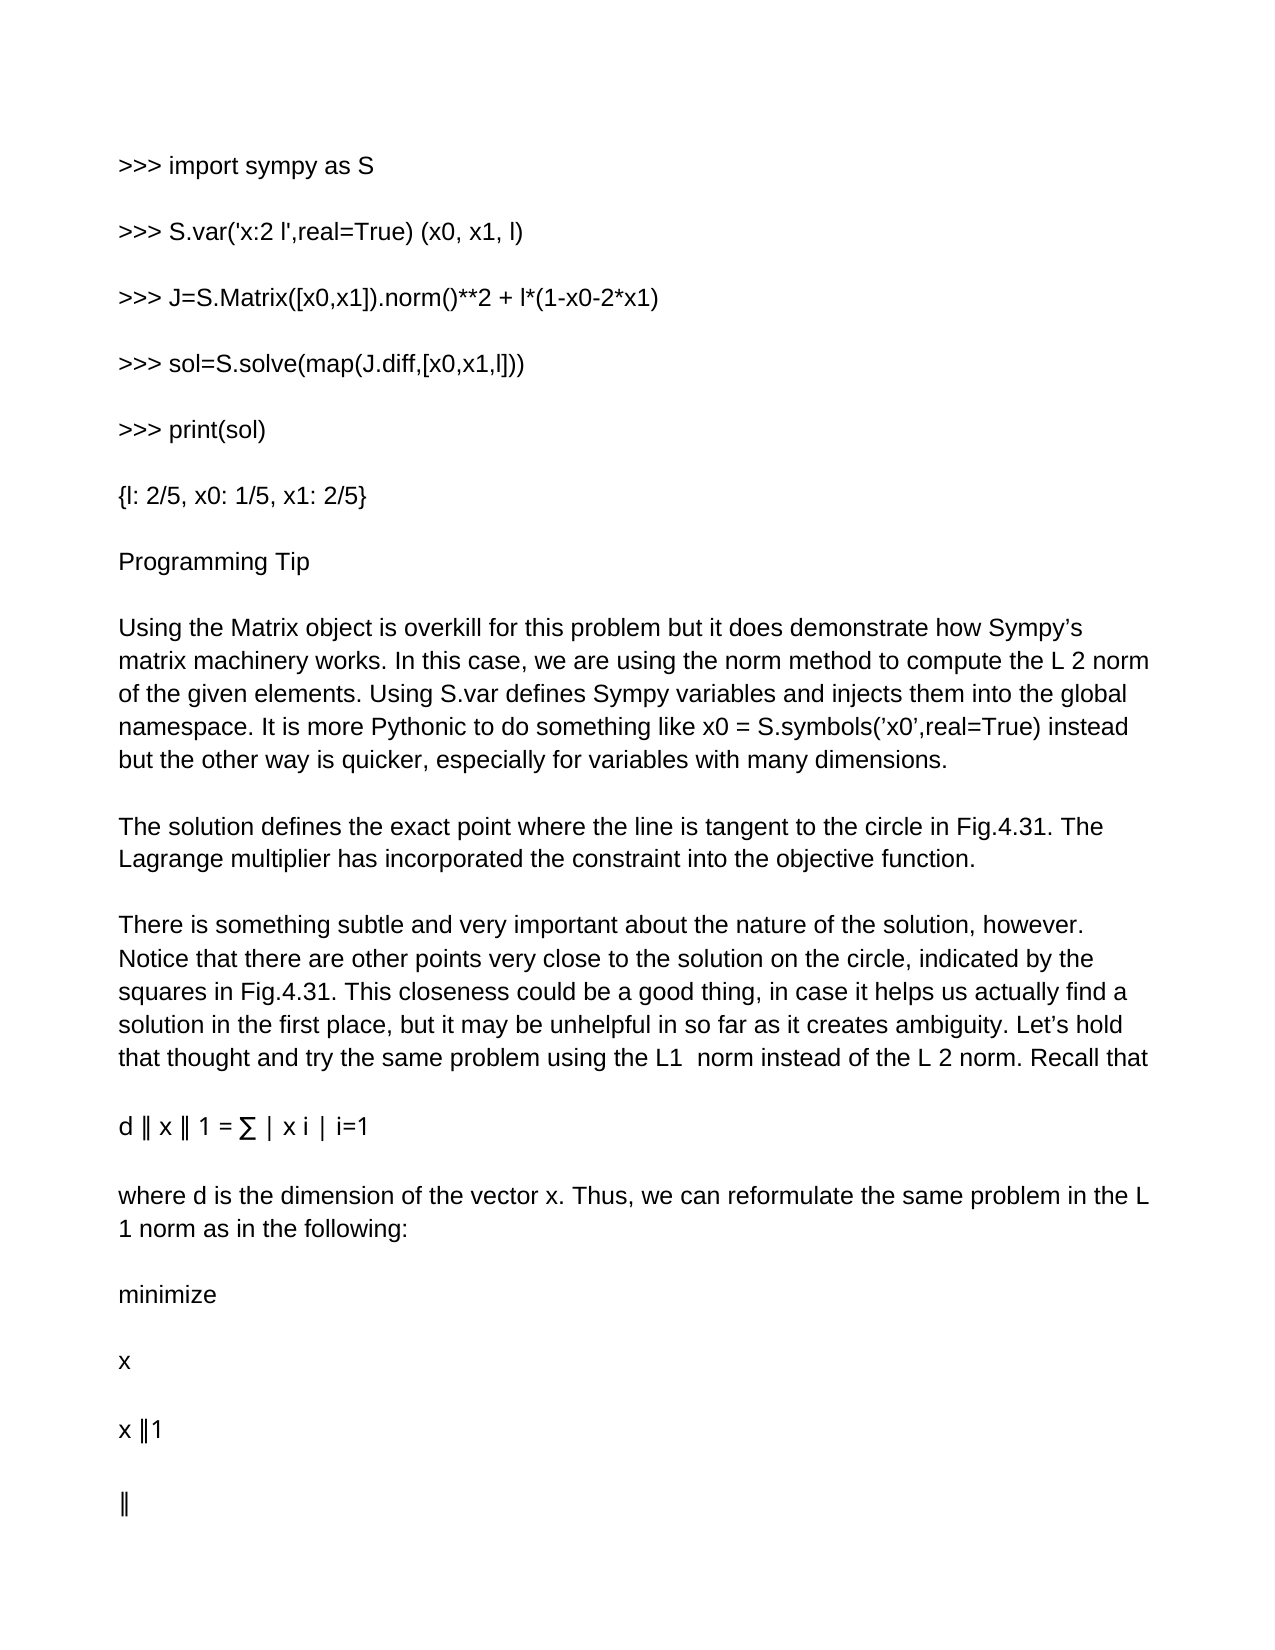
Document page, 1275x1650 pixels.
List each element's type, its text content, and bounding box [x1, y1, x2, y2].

text >>> sol=S.solve(map(J.diff,[x0,x1,l])) [118, 349, 1157, 378]
text minimize [118, 1280, 1157, 1309]
text >>> import sympy as S [118, 151, 1157, 180]
text d ∥ x ∥ 1 = ∑ | x i | i=1 [118, 1109, 1157, 1143]
text >>> J=S.Matrix([x0,x1]).norm()**2 + l*(1-x0-2*x1) [118, 283, 1157, 312]
text Programming Tip [118, 547, 1157, 576]
text Using the Matrix object is overkill for this problem but it does demonstrate how Sympy’s matrix machinery works. In this case, we are using the norm method to compute the L 2 norm of the given elements. Using S.var deﬁnes Sympy variables and injects them into the global namespace. It is more Pythonic to do something like x0 = S.symbols(’x0’,real=True) instead but the other way is quicker, especially for variables with many dimensions. [118, 613, 1157, 774]
text >>> print(sol) [118, 415, 1157, 444]
text There is something subtle and very important about the nature of the solution, however. Notice that there are other points very close to the solution on the circle, indicated by the squares in Fig.4.31. This closeness could be a good thing, in case it helps us actually ﬁnd a solution in the ﬁrst place, but it may be unhelpful in so far as it creates ambiguity. Let’s hold that thought and try the same problem using the L1 norm instead of the L 2 norm. Recall that [118, 911, 1157, 1071]
text ∥ [118, 1484, 1157, 1518]
text The solution deﬁnes the exact point where the line is tangent to the circle in Fig.4.31. The Lagrange multiplier has incorporated the constraint into the objective function. [118, 811, 1157, 873]
text where d is the dimension of the vector x. Thus, we can reformulate the same problem in the L 1 norm as in the following: [118, 1181, 1157, 1243]
text x [118, 1346, 1157, 1375]
text {l: 2/5, x0: 1/5, x1: 2/5} [118, 481, 1157, 510]
text x ∥1 [118, 1412, 1157, 1446]
text >>> S.var('x:2 l',real=True) (x0, x1, l) [118, 217, 1157, 246]
